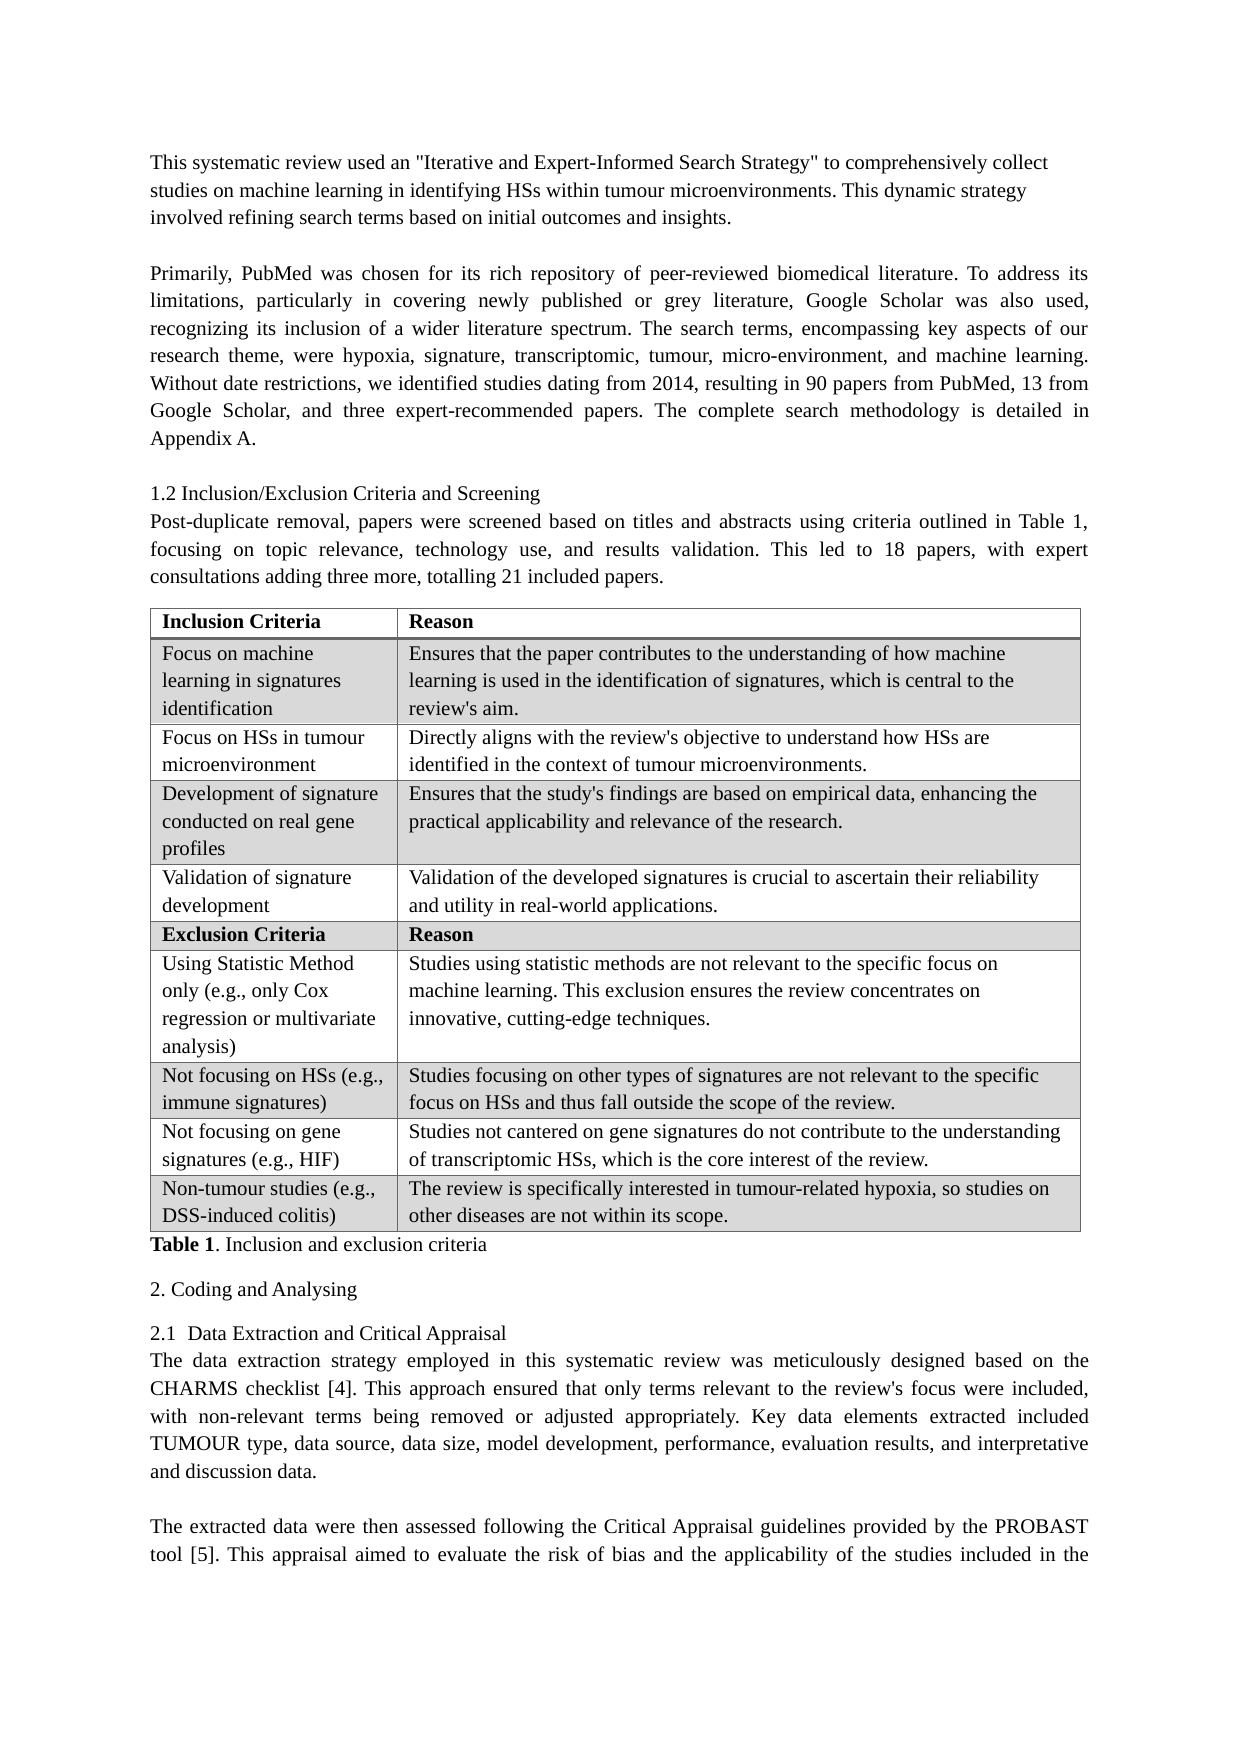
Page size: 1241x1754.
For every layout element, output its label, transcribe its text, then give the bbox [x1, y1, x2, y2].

list Post-duplicate removal, papers were screened based on titles and abstracts using criteria outlined in Table 1, focusing on topic relevance, technology use, and results validation. This led to 18 papers, with expert consultations adding three more, totalling 21 included papers. [150, 509, 1090, 588]
table_cell Reason [398, 922, 1080, 950]
list This systematic review used an "Iterative and Expert-Informed Search Strategy" to comprehensively collect studies on machine learning in identifying HSs within tumour microenvironments. This dynamic strategy involved refining search terms based on initial outcomes and insights. [150, 150, 1090, 229]
table_cell Focus on machine learning in signatures identification [151, 640, 397, 723]
table_cell Non-tumour studies (e.g., DSS-induced colitis) [151, 1176, 397, 1231]
table_cell Ensures that the paper contributes to the understanding of how machine learning is used in the identification of signatures, which is central to the review's aim. [398, 640, 1080, 723]
table_cell Not focusing on gene signatures (e.g., HIF) [151, 1119, 397, 1175]
list Table 1. Inclusion and exclusion criteria [150, 1232, 1090, 1256]
table_cell Exclusion Criteria [151, 922, 397, 950]
table_cell Development of signature conducted on real gene profiles [151, 781, 397, 864]
list Primarily, PubMed was chosen for its rich repository of peer-reviewed biomedical literature. To address its limitations, particularly in covering newly published or grey literature, Google Scholar was also used, recognizing its inclusion of a wider literature spectrum. The search terms, encompassing key aspects of our research theme, were hypoxia, signature, transcriptomic, tumour, micro-environment, and machine learning. Without date restrictions, we identified studies dating from 2014, resulting in 90 papers from PubMed, 13 from Google Scholar, and three expert-recommended papers. The complete search methodology is detailed in Appendix A. [150, 260, 1090, 450]
table_cell Directly aligns with the review's objective to understand how HSs are identified in the context of tumour microenvironments. [398, 725, 1080, 780]
table_cell Validation of signature development [151, 865, 397, 921]
list The data extraction strategy employed in this systematic review was meticulously designed based on the CHARMS checklist [4]. This approach ensured that only terms relevant to the review's focus were included, with non-relevant terms being removed or adjusted appropriately. Key data elements extracted included TUMOUR type, data source, data size, model development, performance, evaluation results, and interpretative and discussion data. [150, 1348, 1090, 1483]
table_cell The review is specifically interested in tumour-related hypoxia, so studies on other diseases are not within its scope. [398, 1176, 1080, 1231]
table_cell Validation of the developed signatures is crucial to ascertain their reliability and utility in real-world applications. [398, 865, 1080, 921]
table_header Reason [398, 609, 1080, 637]
list Data Extraction and Critical Appraisal [150, 1321, 1090, 1345]
table_cell Studies using statistic methods are not relevant to the specific focus on machine learning. This exclusion ensures the review concentrates on innovative, cutting-edge techniques. [398, 951, 1080, 1062]
text 2. Coding and Analysing [150, 1277, 1090, 1301]
table_cell Ensures that the study's findings are based on empirical data, enhancing the practical applicability and relevance of the research. [398, 781, 1080, 864]
table_cell Not focusing on HSs (e.g., immune signatures) [151, 1063, 397, 1118]
table_cell Using Statistic Method only (e.g., only Cox regression or multivariate analysis) [151, 951, 397, 1062]
table_cell Studies focusing on other types of signatures are not relevant to the specific focus on HSs and thus fall outside the scope of the review. [398, 1063, 1080, 1118]
table_cell Focus on HSs in tumour microenvironment [151, 725, 397, 780]
table_header Inclusion Criteria [151, 609, 397, 637]
list 1.2 Inclusion/Exclusion Criteria and Screening [150, 481, 1090, 505]
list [150, 1514, 1090, 1566]
table_cell Studies not cantered on gene signatures do not contribute to the understanding of transcriptomic HSs, which is the core interest of the review. [398, 1119, 1080, 1175]
